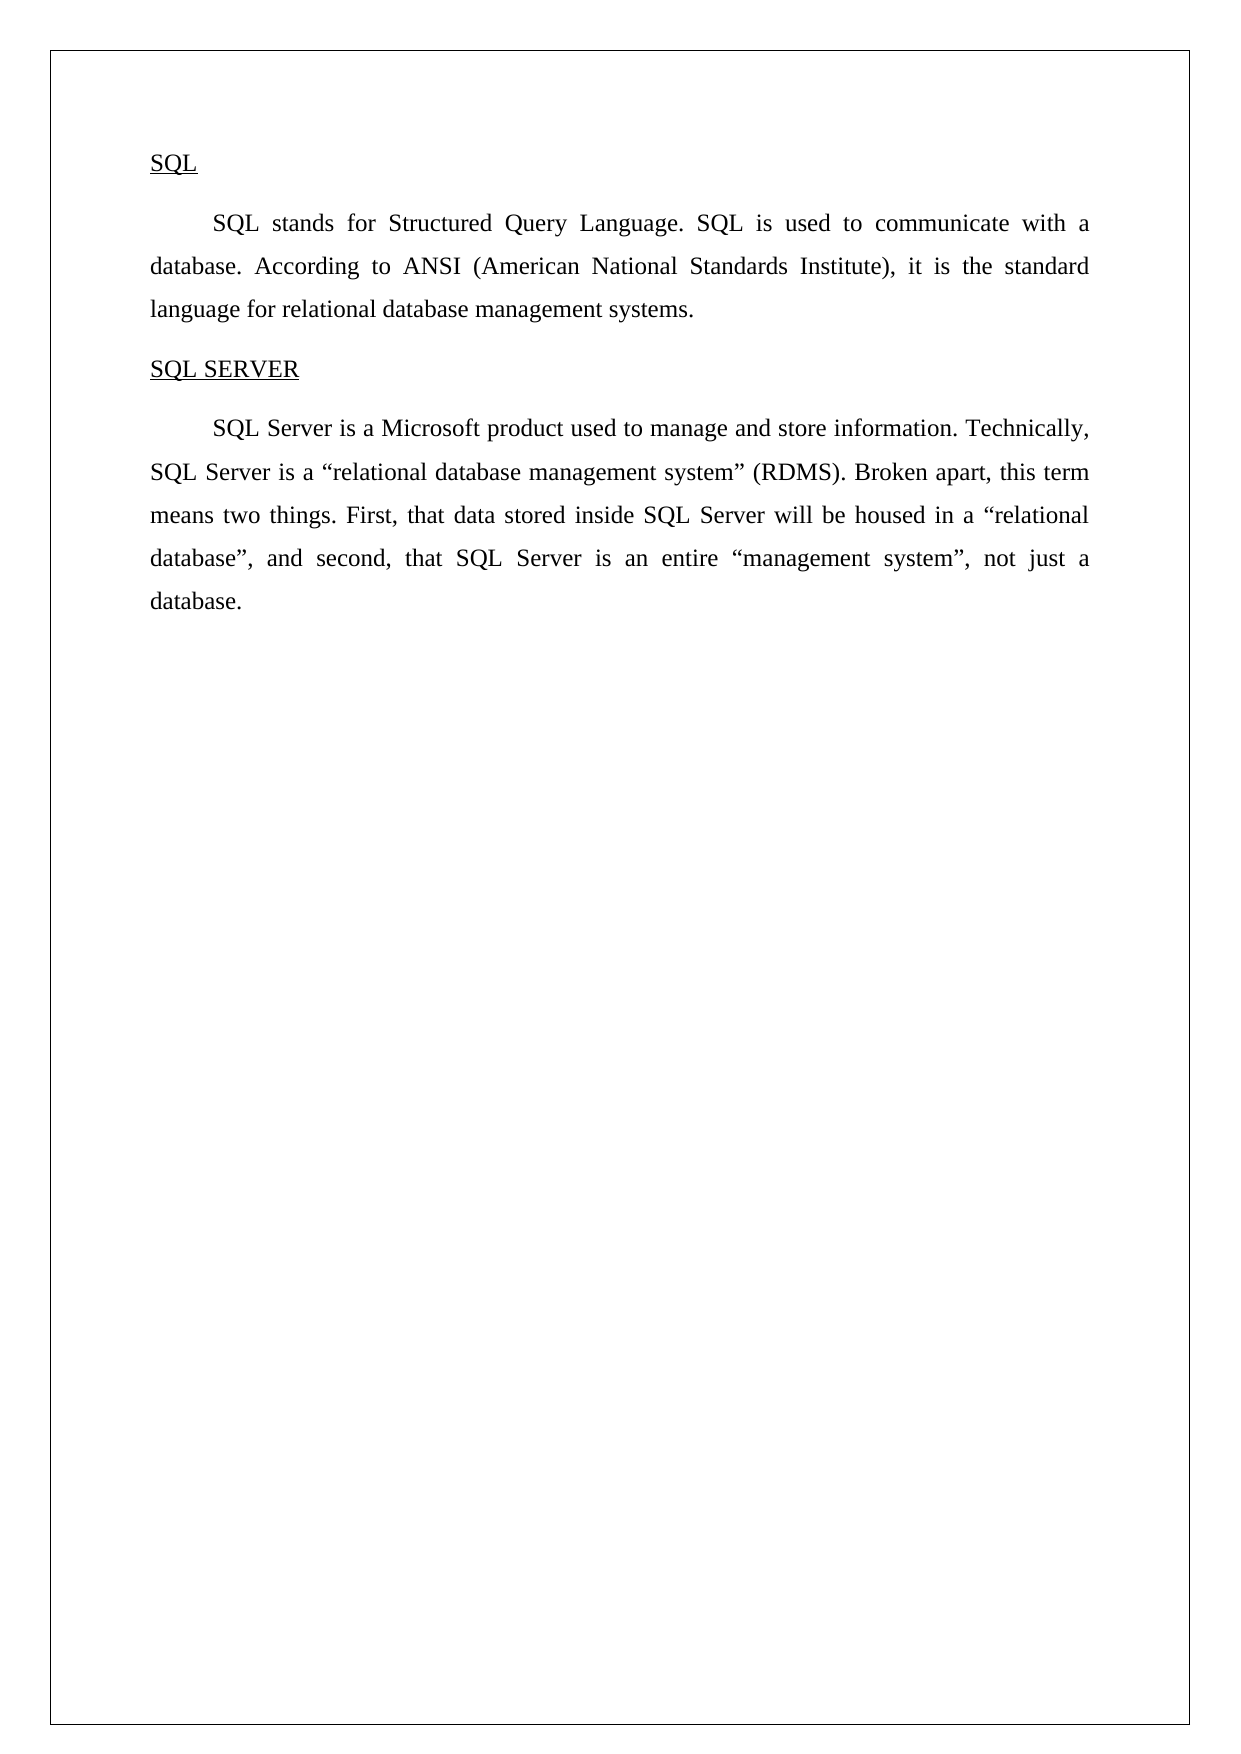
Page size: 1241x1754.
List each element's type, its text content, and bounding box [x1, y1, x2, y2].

text SQL stands for Structured Query Language. SQL is used to communicate with a database. According to ANSI (American National Standards Institute), it is the standard language for relational database management systems. [150, 208, 1090, 323]
text SQL SERVER [150, 354, 1103, 382]
text SQL Server is a Microsoft product used to manage and store information. Technically, SQL Server is a “relational database management system” (RDMS). Broken apart, this term means two things. First, that data stored inside SQL Server will be housed in a “relational database”, and second, that SQL Server is an entire “management system”, not just a database. [150, 413, 1090, 615]
text SQL [150, 148, 1103, 177]
